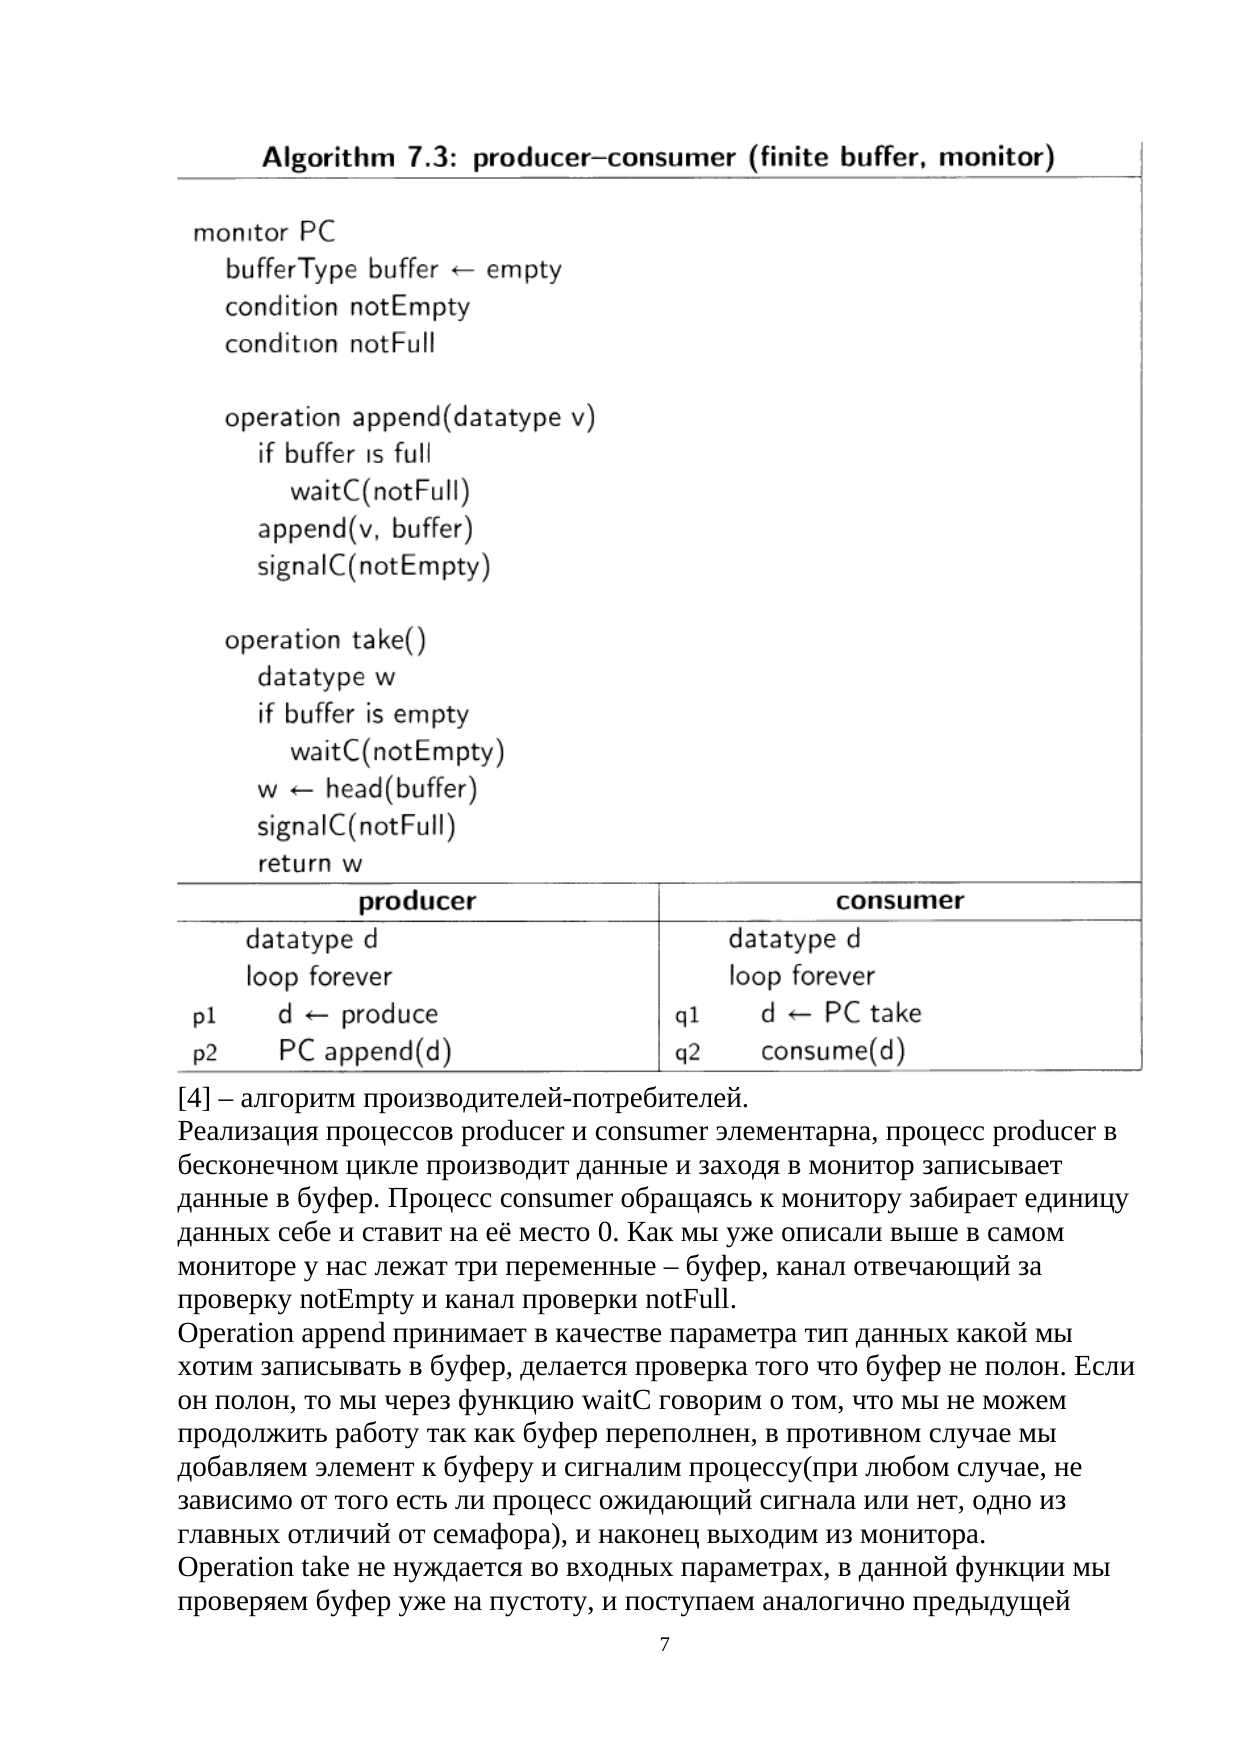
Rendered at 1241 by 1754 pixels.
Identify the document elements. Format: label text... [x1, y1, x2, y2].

text Реализация процессов producer и consumer элементарна, процесс producer в бесконечном цикле производит данные и заходя в монитор записывает данные в буфер. Процесс consumer обращаясь к монитору забирает единицу данных себе и ставит на её место 0. Как мы уже описали выше в самом мониторе у нас лежат три переменные – буфер, канал отвечающий за проверку notEmpty и канал проверки notFull. [177, 1113, 1152, 1315]
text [177, 1549, 1152, 1617]
picture [177, 142, 1152, 1080]
text [4] – алгоритм производителей-потребителей. [177, 1080, 1152, 1113]
text Operation append принимает в качестве параметра тип данных какой мы хотим записывать в буфер, делается проверка того что буфер не полон. Если он полон, то мы через функцию waitC говорим о том, что мы не можем продолжить работу так как буфер переполнен, в противном случае мы добавляем элемент к буферу и сигналим процессу(при любом случае, не зависимо от того есть ли процесс ожидающий сигнала или нет, одно из главных отличий от семафора), и наконец выходим из монитора. [177, 1315, 1152, 1549]
